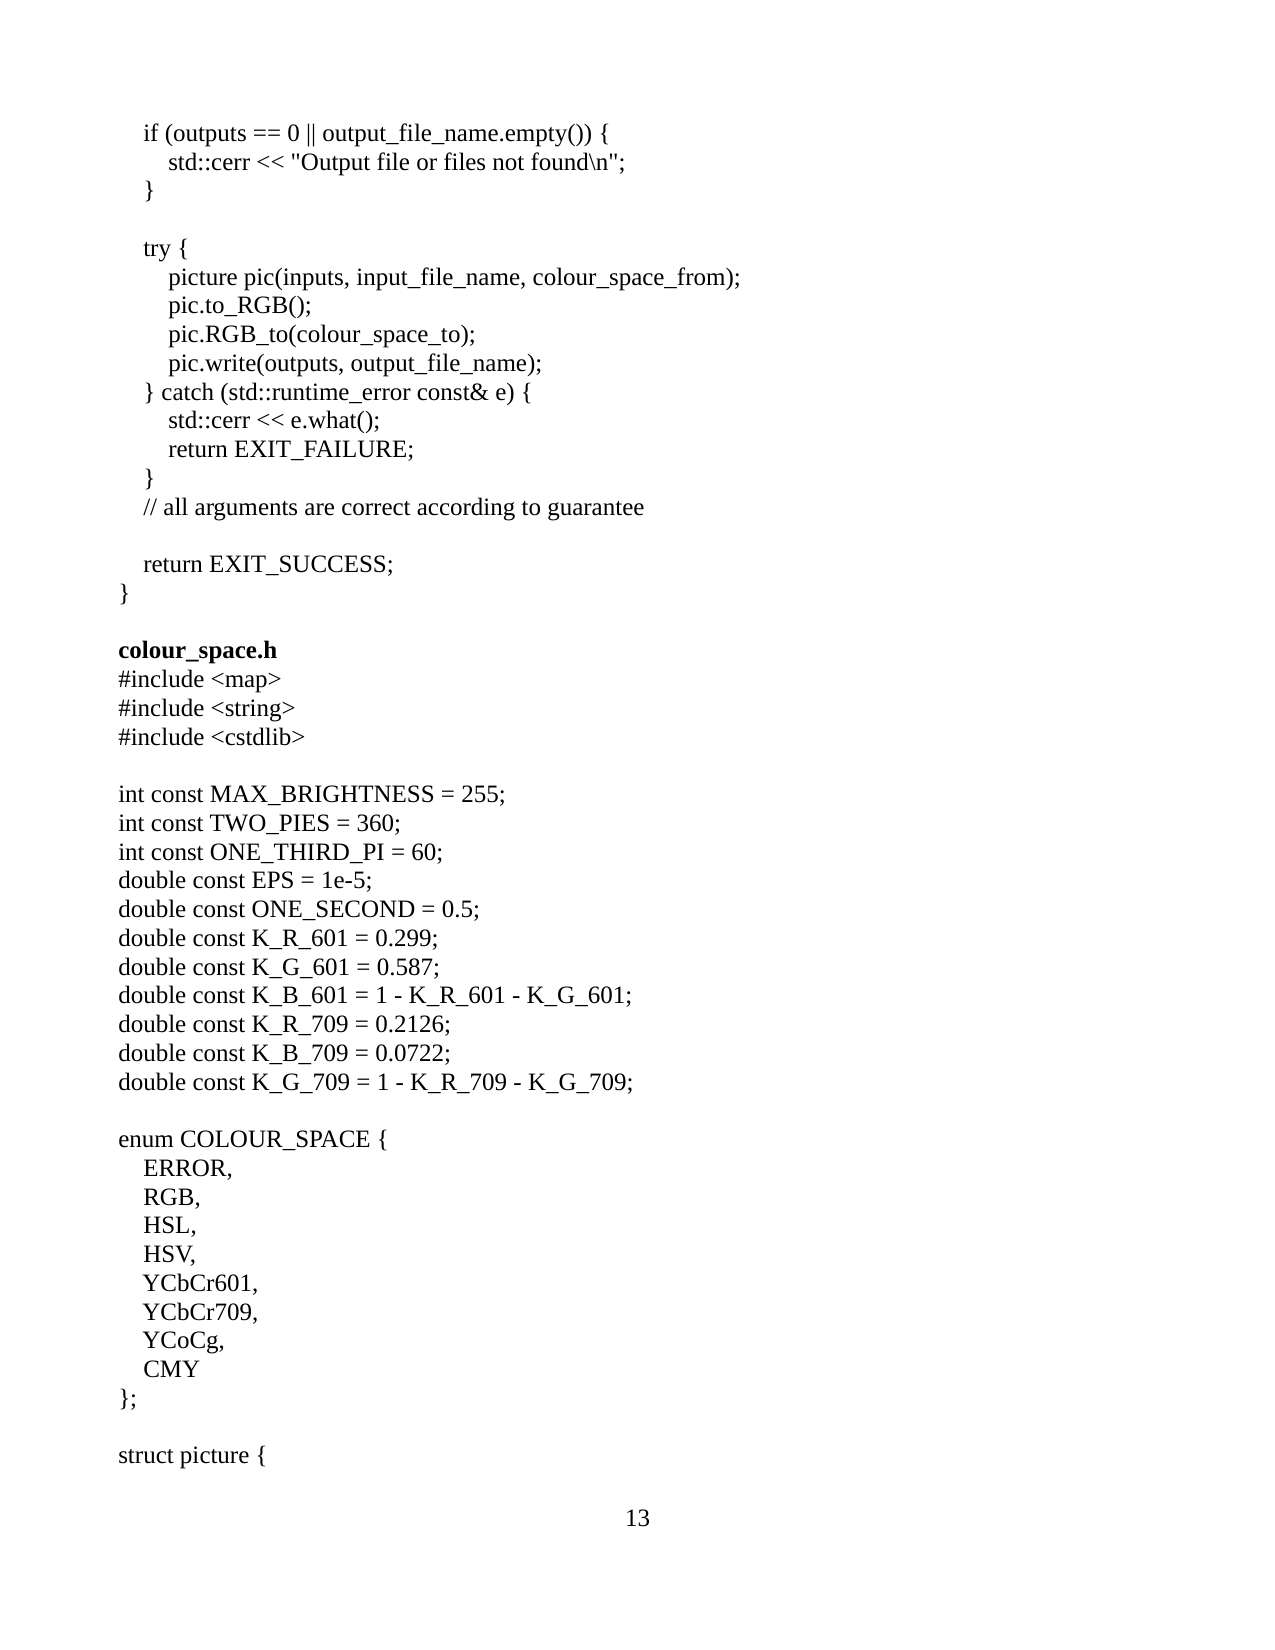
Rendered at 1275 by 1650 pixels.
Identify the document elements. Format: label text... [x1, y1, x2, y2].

text double const K_G_709 = 1 - K_R_709 - K_G_709; [118, 1067, 1157, 1096]
text colour_space.h [118, 636, 1157, 664]
text std::cerr << e.what(); [118, 406, 1157, 434]
text int const ONE_THIRD_PI = 60; [118, 837, 1157, 866]
text YCbCr709, [118, 1297, 1157, 1326]
text double const K_B_709 = 0.0722; [118, 1038, 1157, 1067]
text } [118, 463, 1157, 492]
text return EXIT_SUCCESS; [118, 549, 1157, 578]
text double const K_R_601 = 0.299; [118, 923, 1157, 952]
text double const K_R_709 = 0.2126; [118, 1009, 1157, 1038]
text // all arguments are correct according to guarantee [118, 492, 1157, 521]
text #include <map> [118, 664, 1157, 693]
text RGB, [118, 1182, 1157, 1211]
text pic.RGB_to(colour_space_to); [118, 319, 1157, 348]
text return EXIT_FAILURE; [118, 434, 1157, 463]
text double const K_G_601 = 0.587; [118, 952, 1157, 981]
text HSV, [118, 1239, 1157, 1268]
text YCoCg, [118, 1326, 1157, 1354]
text } [118, 176, 1157, 204]
text if (outputs == 0 || output_file_name.empty()) { [118, 118, 1157, 147]
text }; [118, 1383, 1157, 1412]
text enum COLOUR_SPACE { [118, 1124, 1157, 1153]
text } [118, 578, 1157, 607]
text CMY [118, 1354, 1157, 1383]
text pic.to_RGB(); [118, 291, 1157, 319]
text } catch (std::runtime_error const& e) { [118, 377, 1157, 406]
text picture pic(inputs, input_file_name, colour_space_from); [118, 262, 1157, 291]
text pic.write(outputs, output_file_name); [118, 348, 1157, 377]
text HSL, [118, 1211, 1157, 1239]
text double const K_B_601 = 1 - K_R_601 - K_G_601; [118, 981, 1157, 1009]
text #include <string> [118, 693, 1157, 722]
text int const MAX_BRIGHTNESS = 255; [118, 779, 1157, 808]
text #include <cstdlib> [118, 722, 1157, 751]
text double const EPS = 1e-5; [118, 866, 1157, 894]
text try { [118, 233, 1157, 262]
text double const ONE_SECOND = 0.5; [118, 894, 1157, 923]
text YCbCr601, [118, 1268, 1157, 1297]
text std::cerr << "Output file or files not found\n"; [118, 147, 1157, 176]
text int const TWO_PIES = 360; [118, 808, 1157, 837]
text struct picture { [118, 1441, 1157, 1469]
text ERROR, [118, 1153, 1157, 1182]
